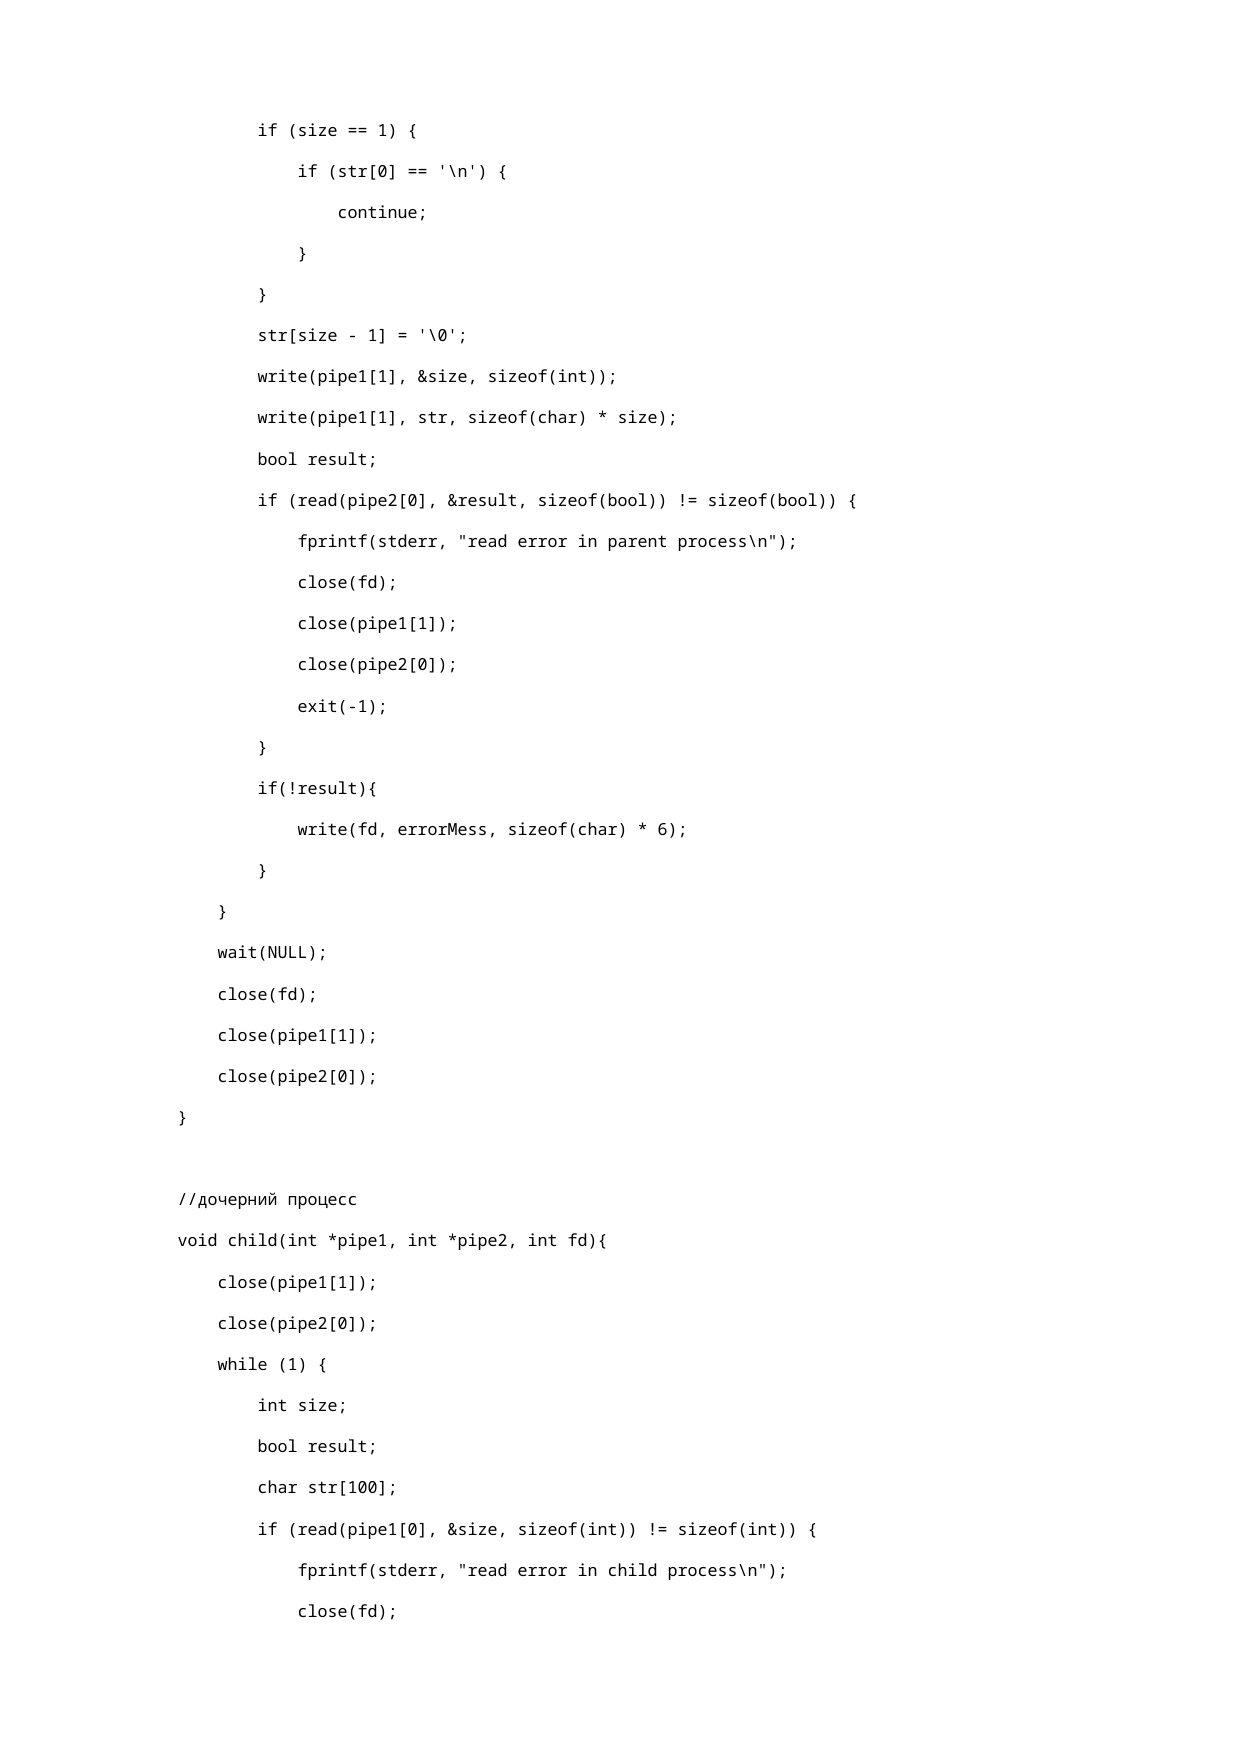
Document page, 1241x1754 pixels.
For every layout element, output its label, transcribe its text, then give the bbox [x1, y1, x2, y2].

text close(pipe1[1]); [177, 1270, 1152, 1293]
text char str[100]; [177, 1476, 1152, 1499]
text //дочерний процесс [177, 1188, 1152, 1211]
text } [177, 900, 1152, 923]
text str[size - 1] = '\0'; [177, 324, 1152, 347]
text int size; [177, 1394, 1152, 1416]
text write(pipe1[1], str, sizeof(char) * size); [177, 406, 1152, 429]
text continue; [177, 200, 1152, 223]
text close(fd); [177, 982, 1152, 1005]
text void child(int *pipe1, int *pipe2, int fd){ [177, 1229, 1152, 1252]
text while (1) { [177, 1352, 1152, 1375]
text } [177, 242, 1152, 264]
text if (read(pipe2[0], &result, sizeof(bool)) != sizeof(bool)) { [177, 488, 1152, 511]
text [177, 1558, 1152, 1581]
text close(fd); [177, 1599, 1152, 1622]
text if (read(pipe1[0], &size, sizeof(int)) != sizeof(int)) { [177, 1517, 1152, 1540]
text fprintf(stderr, "read error in parent process\n"); [177, 529, 1152, 552]
text write(pipe1[1], &size, sizeof(int)); [177, 365, 1152, 388]
text write(fd, errorMess, sizeof(char) * 6); [177, 818, 1152, 840]
text close(pipe2[0]); [177, 653, 1152, 676]
text if(!result){ [177, 776, 1152, 799]
text close(pipe1[1]); [177, 1023, 1152, 1046]
text } [177, 1106, 1152, 1128]
text close(pipe2[0]); [177, 1064, 1152, 1087]
text } [177, 859, 1152, 881]
text if (str[0] == '\n') { [177, 159, 1152, 182]
text if (size == 1) { [177, 118, 1152, 141]
text close(pipe2[0]); [177, 1311, 1152, 1334]
text } [177, 735, 1152, 758]
text bool result; [177, 1435, 1152, 1457]
text exit(-1); [177, 694, 1152, 717]
text wait(NULL); [177, 941, 1152, 964]
text close(fd); [177, 571, 1152, 593]
text bool result; [177, 447, 1152, 470]
text close(pipe1[1]); [177, 612, 1152, 634]
text } [177, 283, 1152, 305]
